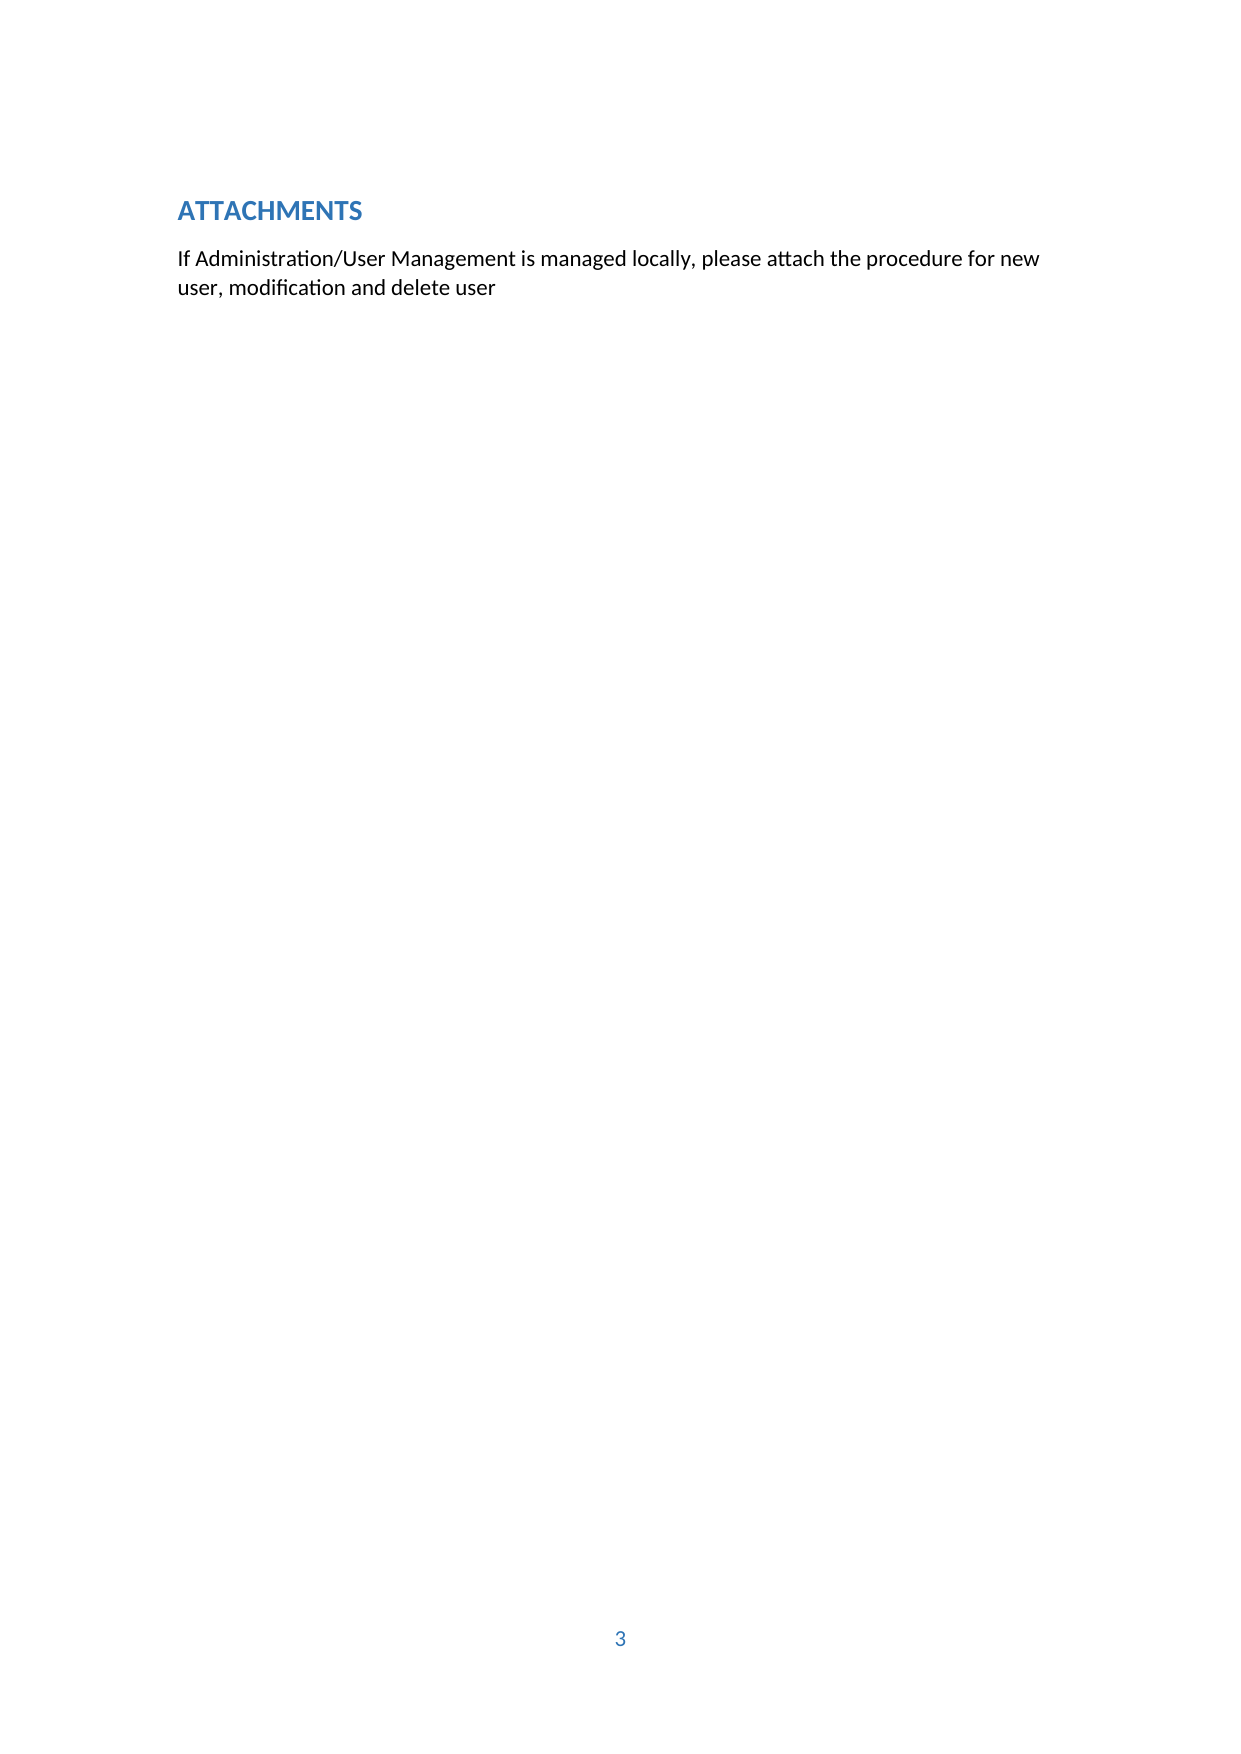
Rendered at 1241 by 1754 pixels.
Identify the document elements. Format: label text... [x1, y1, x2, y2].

text ATTACHMENTS [177, 192, 1063, 228]
text If Administration/User Management is managed locally, please attach the procedure for new user, modification and delete user [177, 244, 1063, 301]
